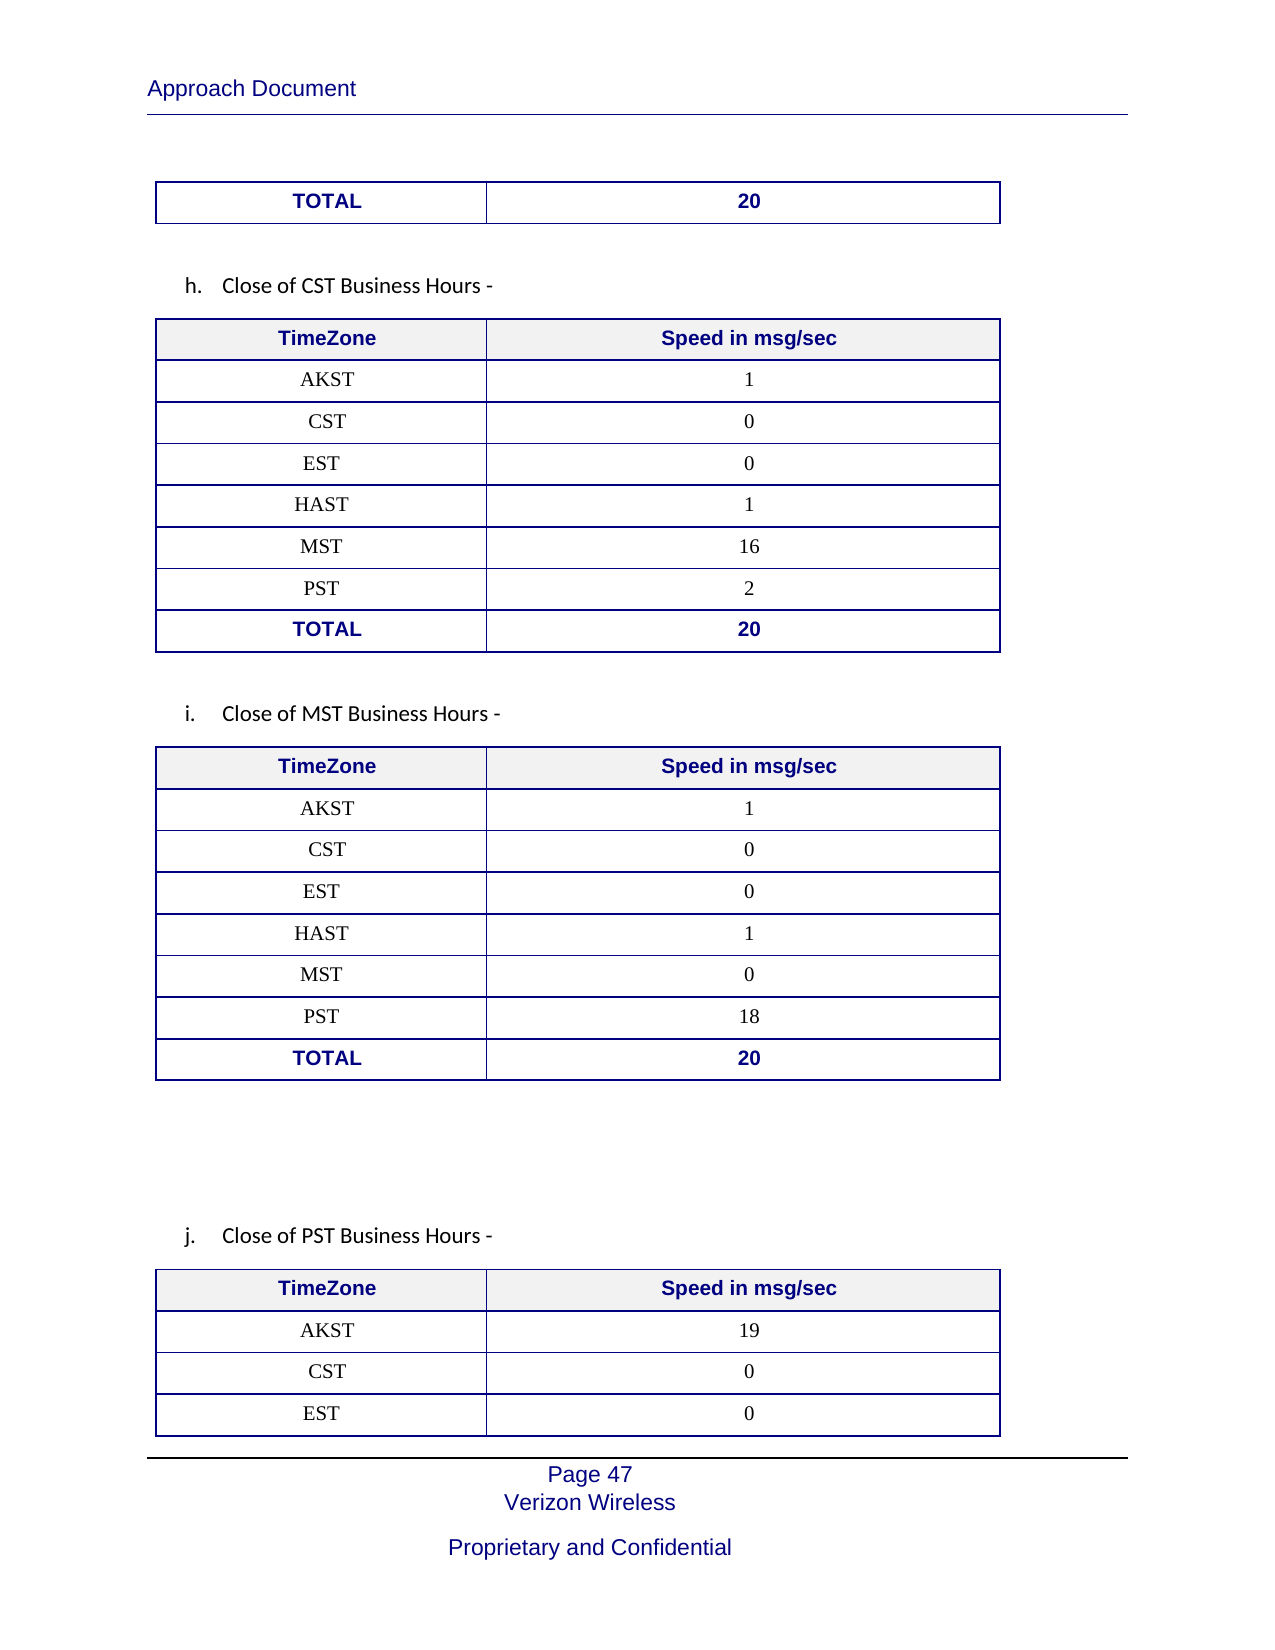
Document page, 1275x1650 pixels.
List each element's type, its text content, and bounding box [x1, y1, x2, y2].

table_cell 18 [487, 998, 999, 1038]
table_cell 20 [487, 611, 999, 651]
table_cell TOTAL [157, 611, 486, 651]
table_cell CST [157, 403, 486, 443]
table_header Speed in msg/sec [487, 320, 999, 359]
table_cell AKST [157, 790, 486, 829]
table_cell 0 [487, 1353, 999, 1393]
table_cell 1 [487, 361, 999, 401]
table_cell TOTAL [157, 183, 486, 222]
table_cell 0 [487, 444, 999, 484]
table_cell MST [157, 528, 486, 568]
table_cell MST [157, 956, 486, 996]
table_cell 16 [487, 528, 999, 568]
table_cell 20 [487, 183, 999, 222]
table_cell 0 [487, 403, 999, 443]
table_cell EST [157, 444, 486, 484]
table_header Speed in msg/sec [487, 1270, 999, 1310]
table_cell TOTAL [157, 1040, 486, 1079]
list Close of PST Business Hours - [184, 1222, 1128, 1249]
table_cell AKST [157, 1312, 486, 1352]
table_header Speed in msg/sec [487, 748, 999, 788]
table_cell 19 [487, 1312, 999, 1352]
table_cell 0 [487, 831, 999, 871]
table_cell 1 [487, 486, 999, 526]
table_header TimeZone [157, 1270, 486, 1310]
table_header TimeZone [157, 748, 486, 788]
table_cell 2 [487, 569, 999, 609]
table_header TimeZone [157, 320, 486, 359]
table_cell CST [157, 831, 486, 871]
table_cell AKST [157, 361, 486, 401]
table_cell 20 [487, 1040, 999, 1079]
table_cell 0 [487, 873, 999, 913]
table_cell 0 [487, 956, 999, 996]
table_cell PST [157, 569, 486, 609]
table_cell EST [157, 873, 486, 913]
table_cell 1 [487, 790, 999, 829]
table_cell CST [157, 1353, 486, 1393]
table_cell EST [157, 1395, 486, 1435]
table_cell PST [157, 998, 486, 1038]
table_cell 1 [487, 915, 999, 954]
table_cell HAST [157, 486, 486, 526]
list Close of CST Business Hours - [184, 271, 1128, 299]
table_cell 0 [487, 1395, 999, 1435]
table_cell HAST [157, 915, 486, 954]
list Close of MST Business Hours - [184, 699, 1128, 727]
